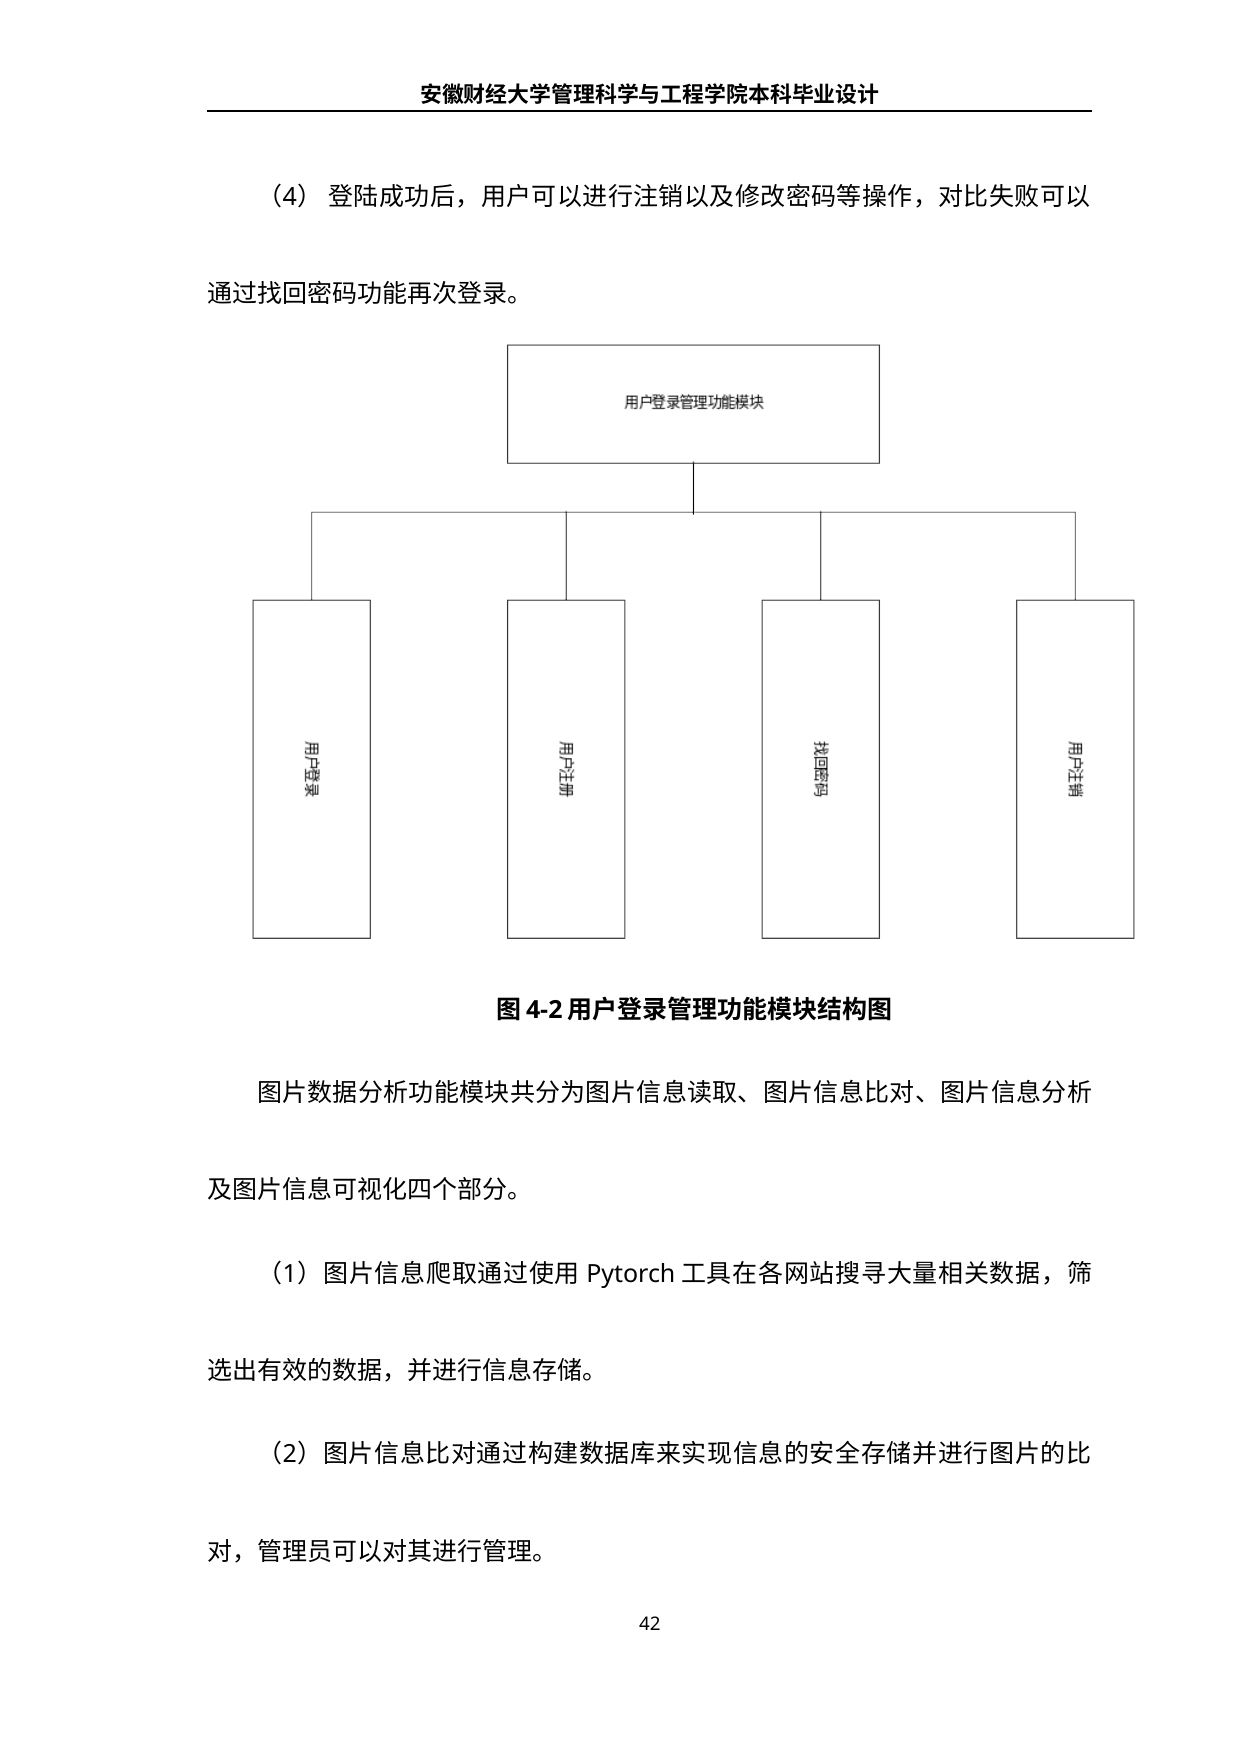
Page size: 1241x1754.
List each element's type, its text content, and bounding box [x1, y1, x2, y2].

text （4） 登陆成功后，用户可以进行注销以及修改密码等操作，对比失败可以通过找回密码功能再次登录。 [207, 162, 1092, 324]
list （1）图片信息爬取通过使用Pytorch工具在各网站搜寻大量相关数据，筛选出有效的数据，并进行信息存储。 [207, 1239, 1092, 1401]
list 图4-2用户登录管理功能模块结构图 [296, 975, 1092, 1040]
text 图片数据分析功能模块共分为图片信息读取、图片信息比对、图片信息分析及图片信息可视化四个部分。 [207, 1058, 1092, 1221]
list （2）图片信息比对通过构建数据库来实现信息的安全存储并进行图片的比对，管理员可以对其进行管理。 [207, 1419, 1092, 1582]
